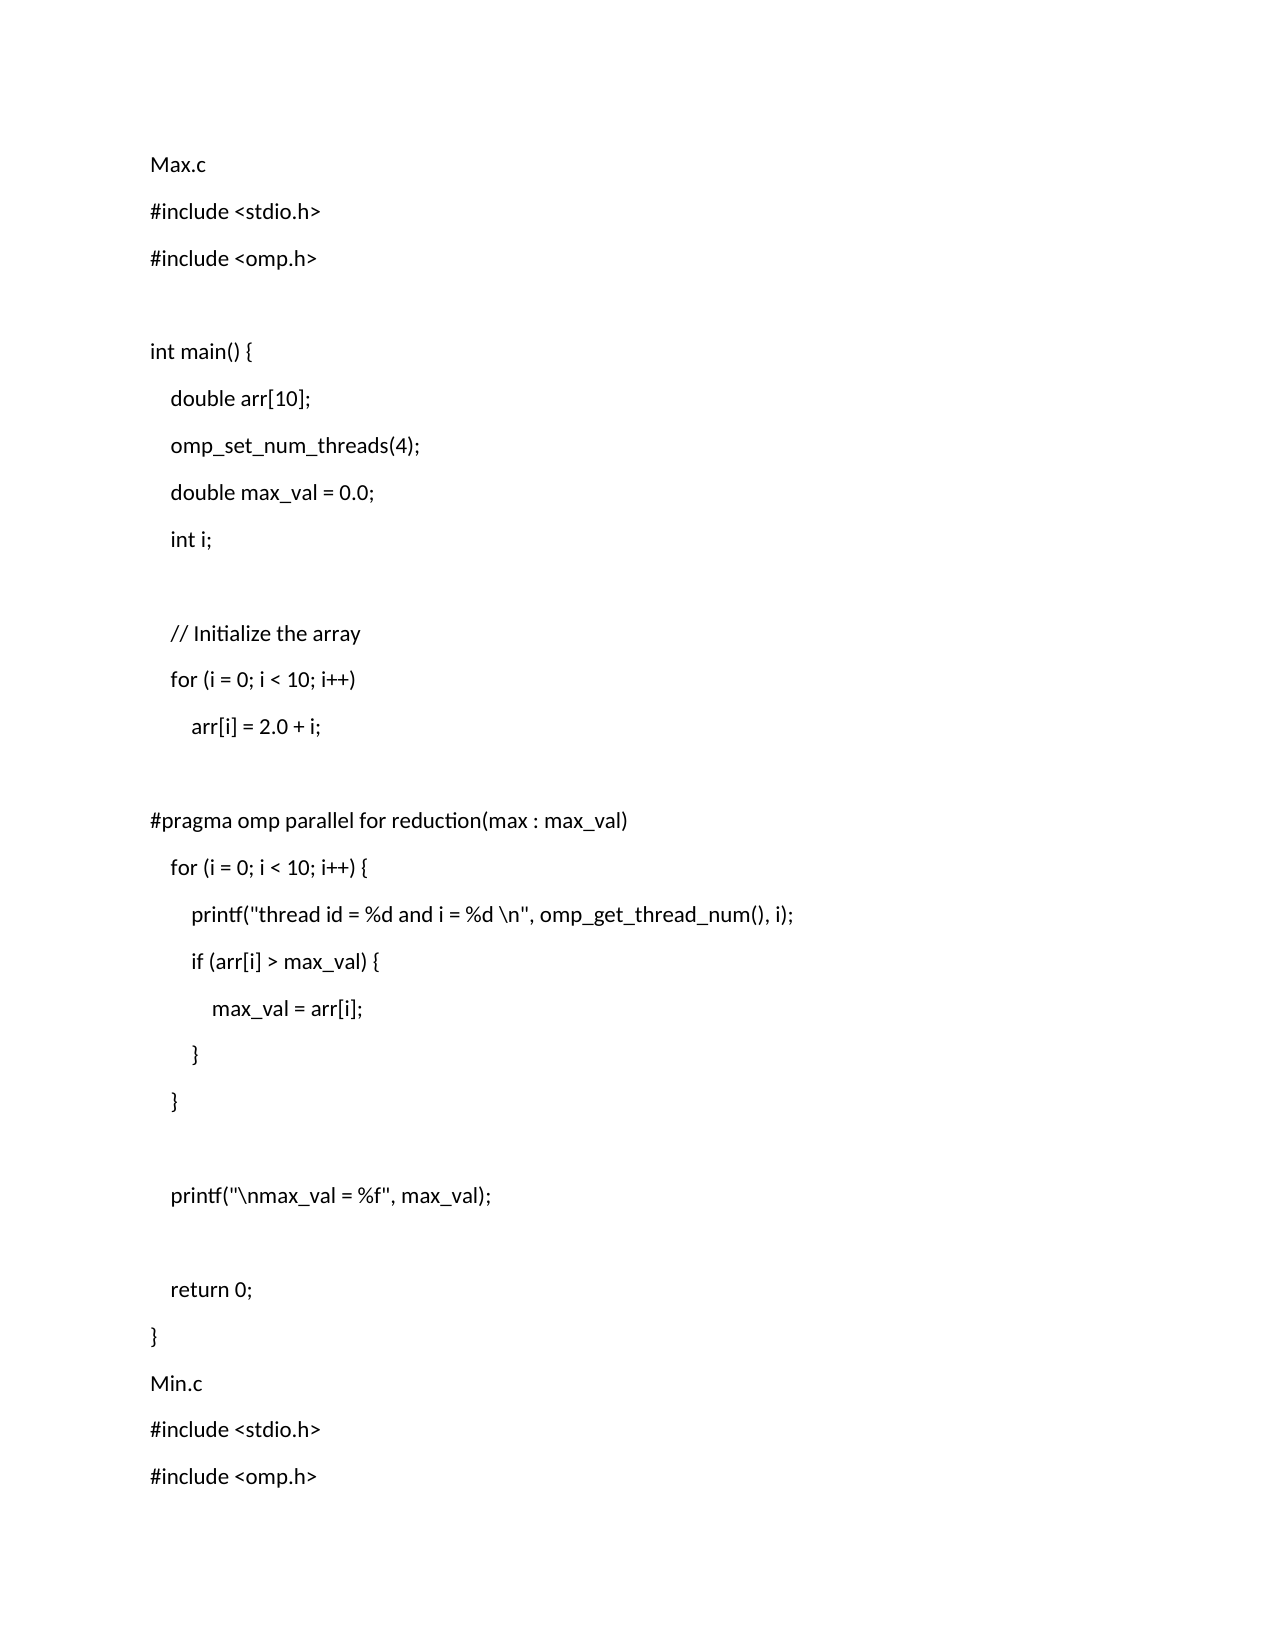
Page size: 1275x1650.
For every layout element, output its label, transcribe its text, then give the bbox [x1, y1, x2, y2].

text int main() { [150, 337, 1125, 366]
text return 0; [150, 1275, 1125, 1303]
text #include <omp.h> [150, 244, 1125, 272]
text omp_set_num_threads(4); [150, 431, 1125, 459]
text #pragma omp parallel for reduction(max : max_val) [150, 806, 1125, 834]
text Min.c [150, 1369, 1125, 1397]
text printf("thread id = %d and i = %d \n", omp_get_thread_num(), i); [150, 900, 1125, 928]
text } [150, 1322, 1125, 1350]
text } [150, 1087, 1125, 1116]
text double max_val = 0.0; [150, 478, 1125, 506]
text #include <omp.h> [150, 1462, 1125, 1491]
text max_val = arr[i]; [150, 994, 1125, 1022]
text for (i = 0; i < 10; i++) [150, 666, 1125, 694]
text #include <stdio.h> [150, 197, 1125, 225]
text arr[i] = 2.0 + i; [150, 712, 1125, 741]
text Max.c [150, 150, 1125, 178]
text printf("\nmax_val = %f", max_val); [150, 1181, 1125, 1209]
text #include <stdio.h> [150, 1416, 1125, 1444]
text if (arr[i] > max_val) { [150, 947, 1125, 975]
text for (i = 0; i < 10; i++) { [150, 853, 1125, 881]
text double arr[10]; [150, 384, 1125, 412]
text } [150, 1041, 1125, 1069]
text // Initialize the array [150, 619, 1125, 647]
text int i; [150, 525, 1125, 553]
